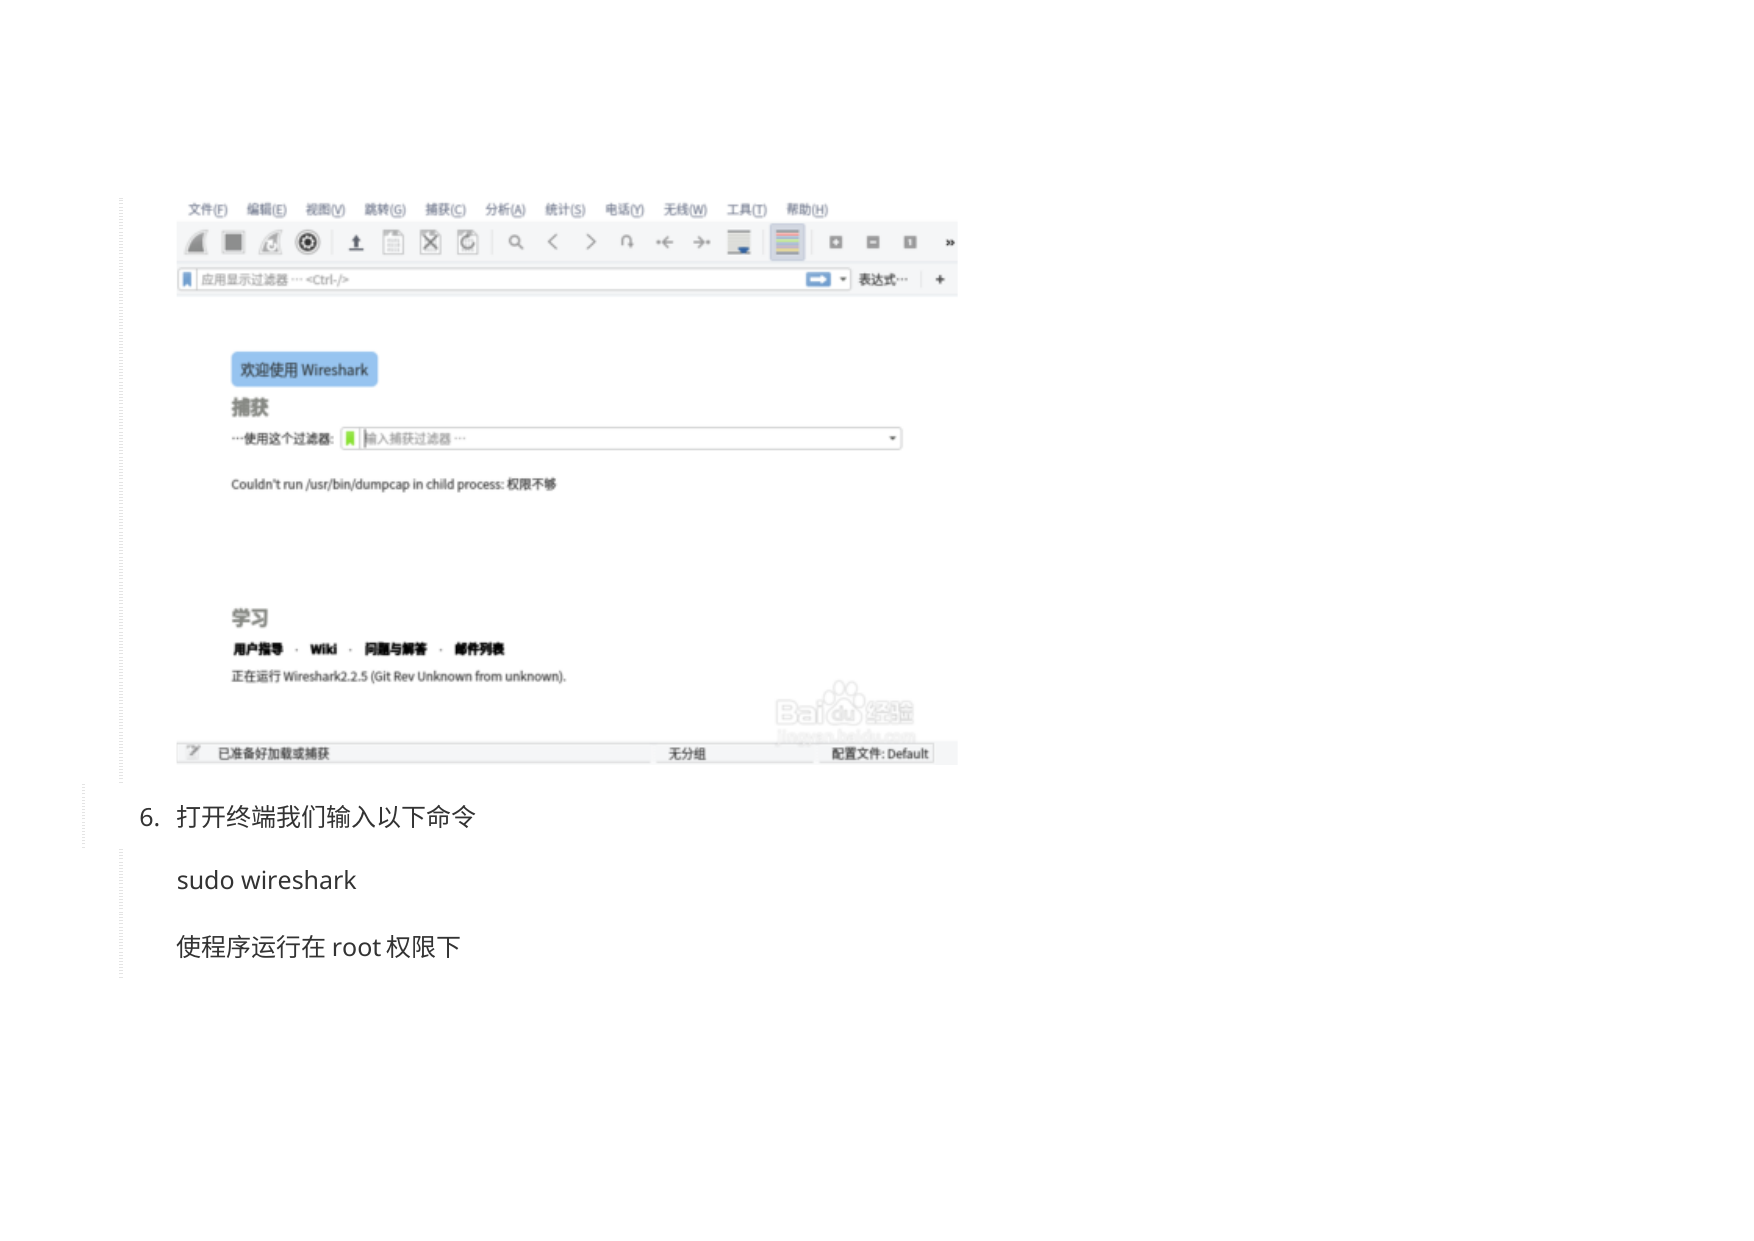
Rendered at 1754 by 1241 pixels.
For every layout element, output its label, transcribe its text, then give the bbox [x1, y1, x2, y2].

text 使程序运行在root权限下 [119, 913, 1604, 978]
picture [176, 197, 958, 765]
text sudo wireshark [119, 848, 1604, 913]
list 打开终端我们输入以下命令 [82, 783, 1604, 848]
